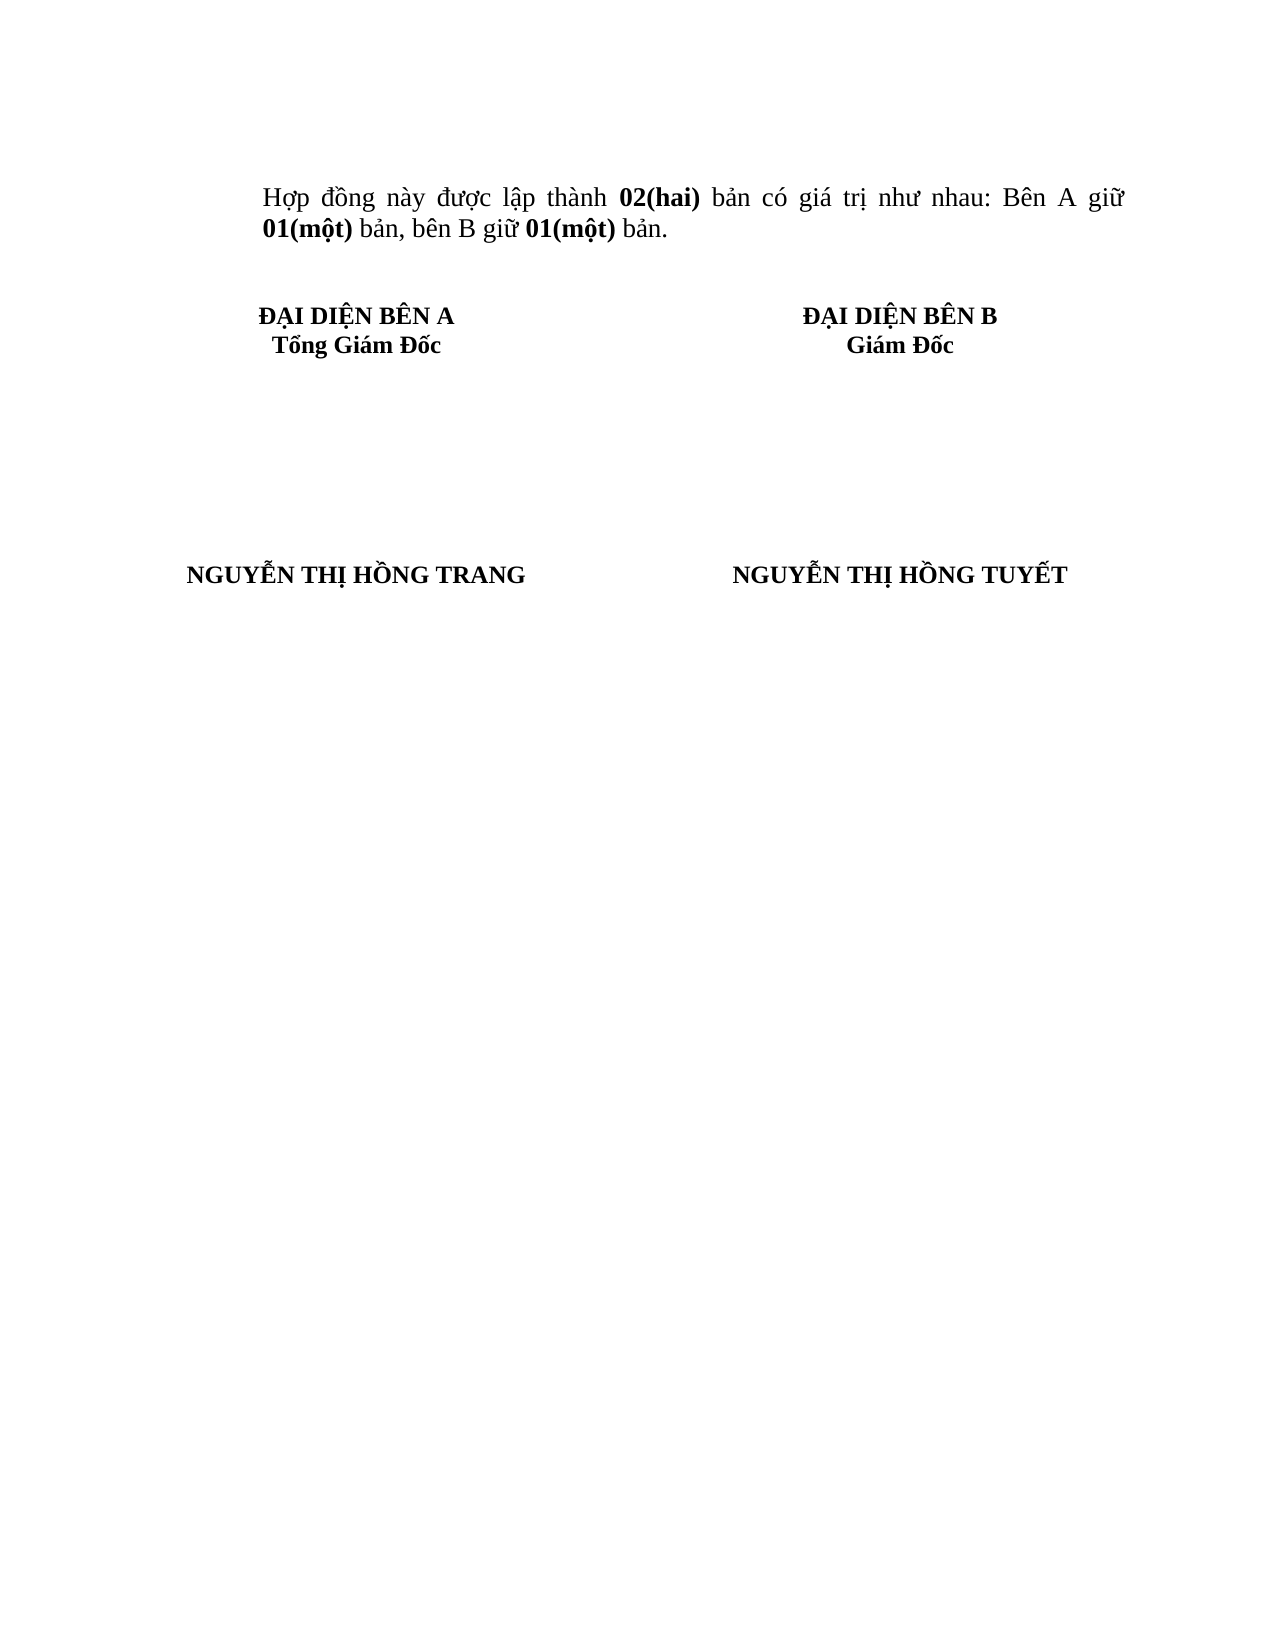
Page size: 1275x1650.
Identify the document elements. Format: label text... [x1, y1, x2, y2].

text NGUYỄN THỊ HỒNG TRANG NGUYỄN THỊ HỒNG TUYẾT [150, 560, 1125, 588]
text Hợp đồng này được lập thành 02(hai) bản có giá trị như nhau: Bên A giữ 01(một) bản, bên B giữ 01(một) bản. [262, 181, 1125, 243]
text Tổng Giám Đốc Giám Đốc [150, 330, 1125, 358]
text ĐẠI DIỆN BÊN A ĐẠI DIỆN BÊN B [150, 301, 1125, 330]
